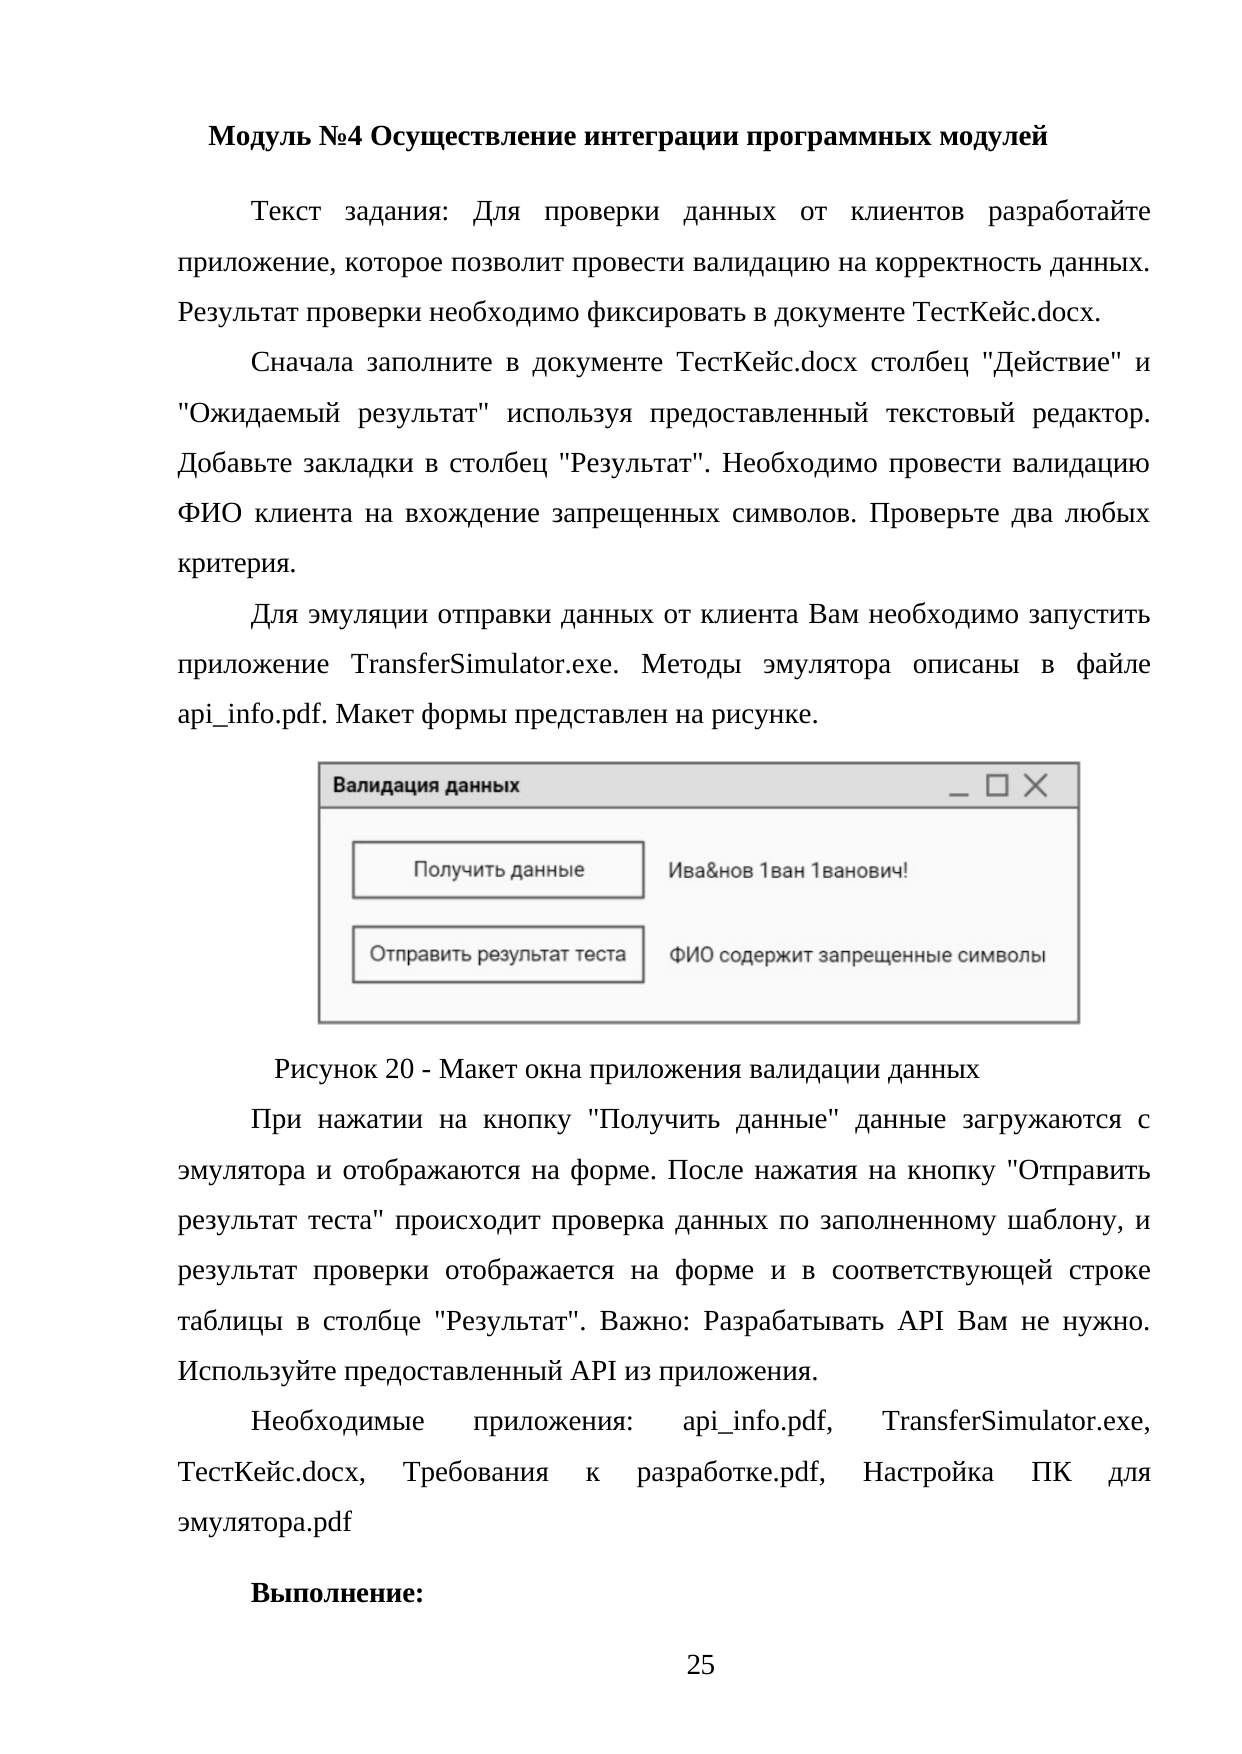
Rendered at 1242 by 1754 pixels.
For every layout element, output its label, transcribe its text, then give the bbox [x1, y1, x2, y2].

text Рисунок 20 - Макет окна приложения валидации данных [274, 786, 1183, 1085]
picture [317, 761, 1081, 786]
text Текст задания: Для проверки данных от клиентов разработайте приложение, которое позволит провести валидацию на корректность данных. Результат проверки необходимо фиксировать в документе ТестКейс.docx. [177, 193, 1152, 328]
subtitle Выполнение: [251, 1575, 1183, 1609]
subtitle Модуль №4 Осуществление интеграции программных модулей [208, 118, 1183, 152]
text Сначала заполните в документе ТестКейс.docx столбец "Действие" и "Ожидаемый результат" используя предоставленный текстовый редактор. Добавьте закладки в столбец "Результат". Необходимо провести валидацию ФИО клиента на вхождение запрещенных символов. Проверьте два любых критерия. [177, 344, 1151, 579]
text При нажатии на кнопку "Получить данные" данные загружаются с эмулятора и отображаются на форме. После нажатия на кнопку "Отправить результат теста" происходит проверка данных по заполненному шаблону, и результат проверки отображается на форме и в соответствующей строке таблицы в столбце "Результат". Важно: Разрабатывать API Вам не нужно. Используйте предоставленный API из приложения. [177, 1101, 1151, 1387]
text Для эмуляции отправки данных от клиента Вам необходимо запустить приложение TransferSimulator.exe. Методы эмулятора описаны в файле api_info.pdf. Макет формы представлен на рисунке. [177, 596, 1152, 730]
text Необходимые приложения: api_info.pdf, TransferSimulator.exe, ТестКейс.docx, Требования к разработке.pdf, Настройка ПК для эмулятора.pdf [177, 1403, 1151, 1537]
